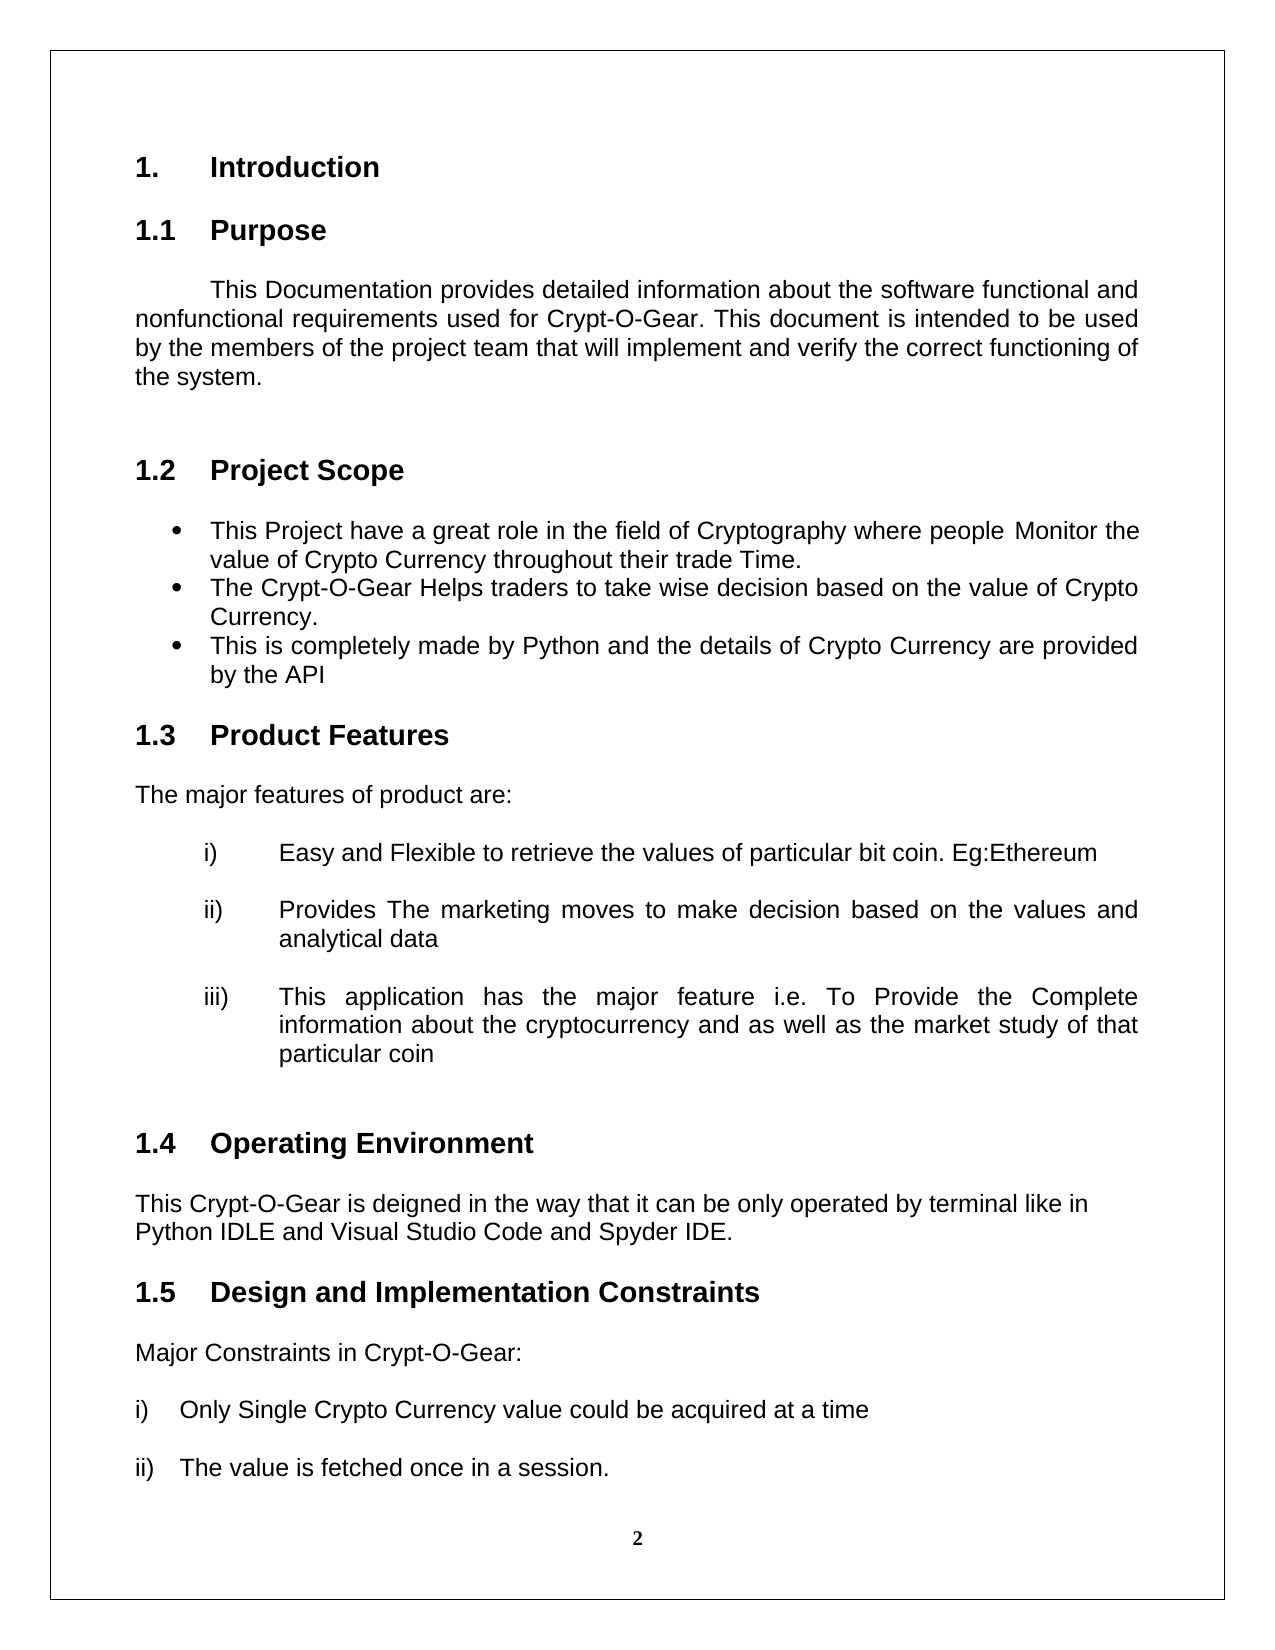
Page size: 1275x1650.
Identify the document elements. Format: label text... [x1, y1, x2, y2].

list This application has the major feature i.e. To Provide the Complete information about the cryptocurrency and as well as the market study of that particular coin [204, 982, 1140, 1068]
text This Documentation provides detailed information about the software functional and nonfunctional requirements used for Crypt-O-Gear. This document is intended to be used by the members of the project team that will implement and verify the correct functioning of the system. [135, 275, 1140, 390]
subtitle Project Scope [135, 453, 1140, 487]
subtitle Introduction [135, 150, 1140, 183]
list This is completely made by Python and the details of Crypto Currency are provided by the API [172, 631, 1140, 689]
subtitle Operating Environment [135, 1126, 1140, 1159]
subtitle Design and Implementation Constraints [135, 1275, 1140, 1309]
list The value is fetched once in a session. [135, 1453, 1140, 1482]
text The major features of product are: [135, 781, 1140, 809]
list This Project have a great role in the field of Cryptography where people Monitor the value of Crypto Currency throughout their trade Time. [172, 516, 1140, 573]
list Provides The marketing moves to make decision based on the values and analytical data [204, 896, 1140, 953]
text Major Constraints in Crypt-O-Gear: [135, 1338, 1140, 1367]
list The Crypt-O-Gear Helps traders to take wise decision based on the value of Crypto Currency. [172, 573, 1140, 631]
list Easy and Flexible to retrieve the values of particular bit coin. Eg:Ethereum [204, 838, 1140, 867]
subtitle Product Features [135, 718, 1140, 751]
list Only Single Crypto Currency value could be acquired at a time [135, 1396, 1140, 1424]
text This Crypt-O-Gear is deigned in the way that it can be only operated by terminal like in Python IDLE and Visual Studio Code and Spyder IDE. [135, 1189, 1140, 1246]
subtitle Purpose [135, 213, 1140, 246]
